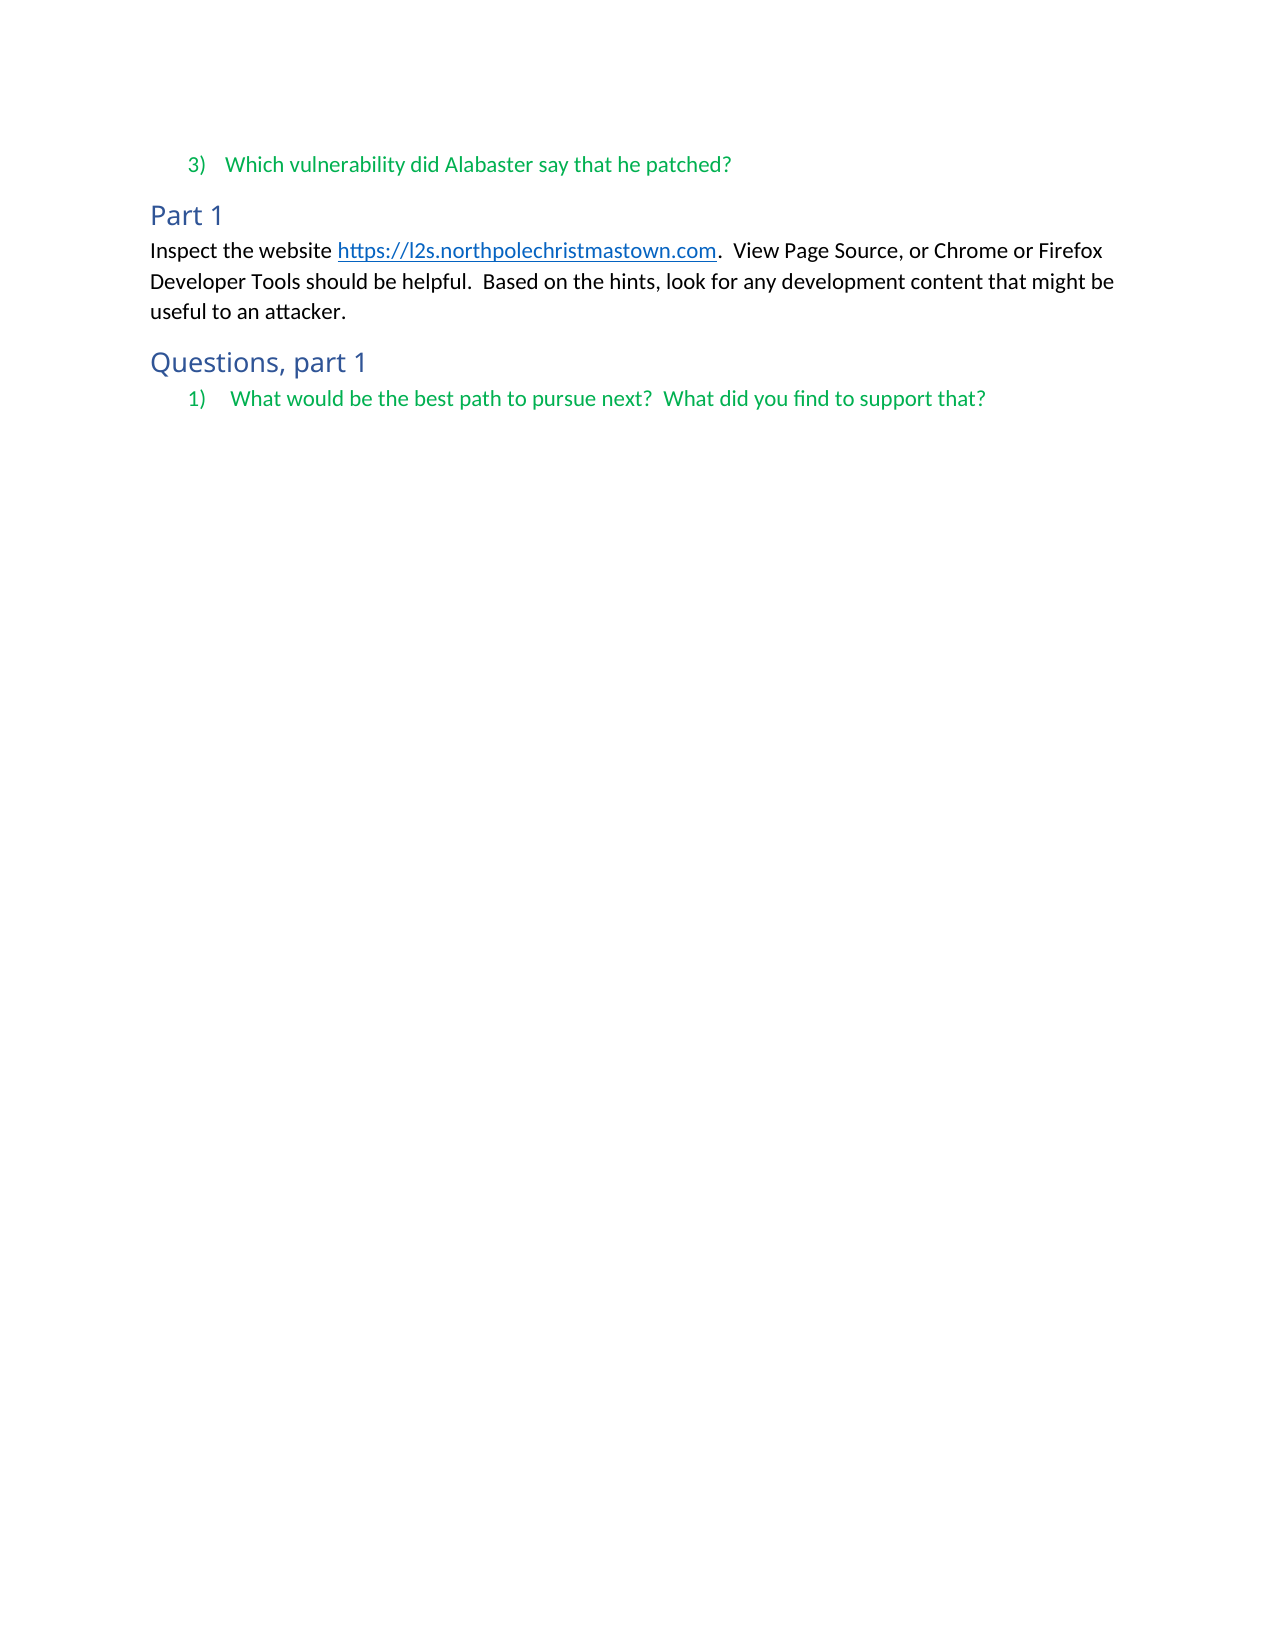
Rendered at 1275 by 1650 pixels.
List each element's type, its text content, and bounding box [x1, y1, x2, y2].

list What would be the best path to pursue next? What did you find to support that? [187, 384, 1125, 412]
list Which vulnerability did Alabaster say that he patched? [187, 150, 1125, 178]
text Inspect the website https://l2s.northpolechristmastown.com. View Page Source, or Chrome or Firefox Developer Tools should be helpful. Based on the hints, look for any development content that might be useful to an attacker. [150, 237, 1125, 325]
subtitle Part 1 [150, 197, 1125, 234]
subtitle Questions, part 1 [150, 344, 1125, 381]
